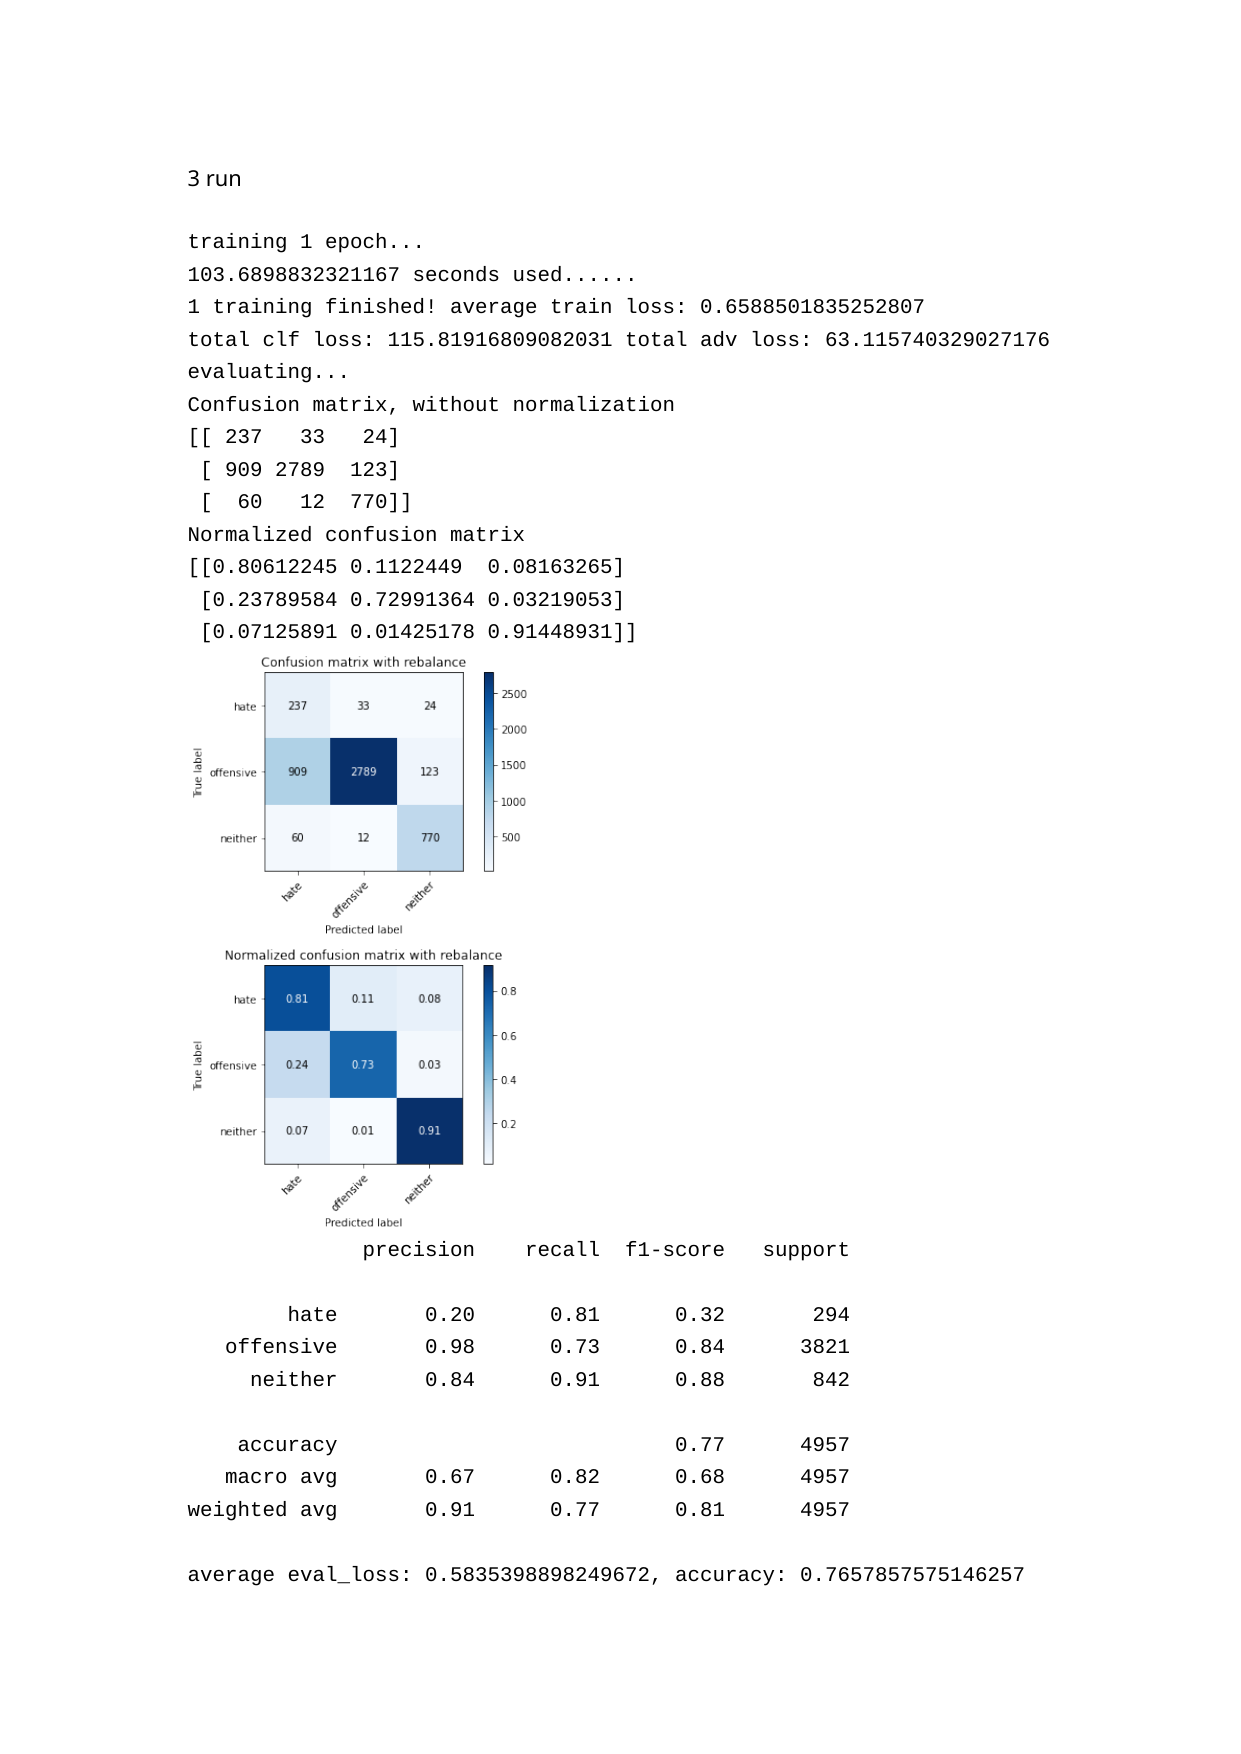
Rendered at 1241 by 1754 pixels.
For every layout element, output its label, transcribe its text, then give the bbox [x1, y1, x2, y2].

text training 1 epoch... [187, 227, 1053, 259]
text accuracy 0.77 4957 [187, 1429, 1053, 1462]
text [[ 237 33 24] [187, 422, 1053, 454]
text [ 60 12 770]] [187, 487, 1053, 519]
text precision recall f1-score support [187, 1234, 1053, 1267]
text 1 training finished! average train loss: 0.6588501835252807 [187, 292, 1053, 324]
text 103.6898832321167 seconds used...... [187, 259, 1053, 292]
text weighted avg 0.91 0.77 0.81 4957 [187, 1494, 1053, 1527]
text evaluating... [187, 357, 1053, 389]
text total clf loss: 115.81916809082031 total adv loss: 63.115740329027176 [187, 324, 1053, 357]
text [[0.80612245 0.1122449 0.08163265] [187, 552, 1053, 584]
text [0.23789584 0.72991364 0.03219053] [187, 584, 1053, 617]
text offensive 0.98 0.73 0.84 3821 [187, 1332, 1053, 1364]
text hate 0.20 0.81 0.32 294 [187, 1299, 1053, 1332]
text [ 909 2789 123] [187, 454, 1053, 487]
text Normalized confusion matrix [187, 519, 1053, 552]
text [0.07125891 0.01425178 0.91448931]] [187, 617, 1053, 649]
picture [187, 649, 534, 1235]
text 3 run [187, 162, 1053, 194]
text average eval_loss: 0.5835398898249672, accuracy: 0.7657857575146257 [187, 1559, 1053, 1592]
text macro avg 0.67 0.82 0.68 4957 [187, 1462, 1053, 1494]
text neither 0.84 0.91 0.88 842 [187, 1364, 1053, 1397]
text Confusion matrix, without normalization [187, 389, 1053, 422]
